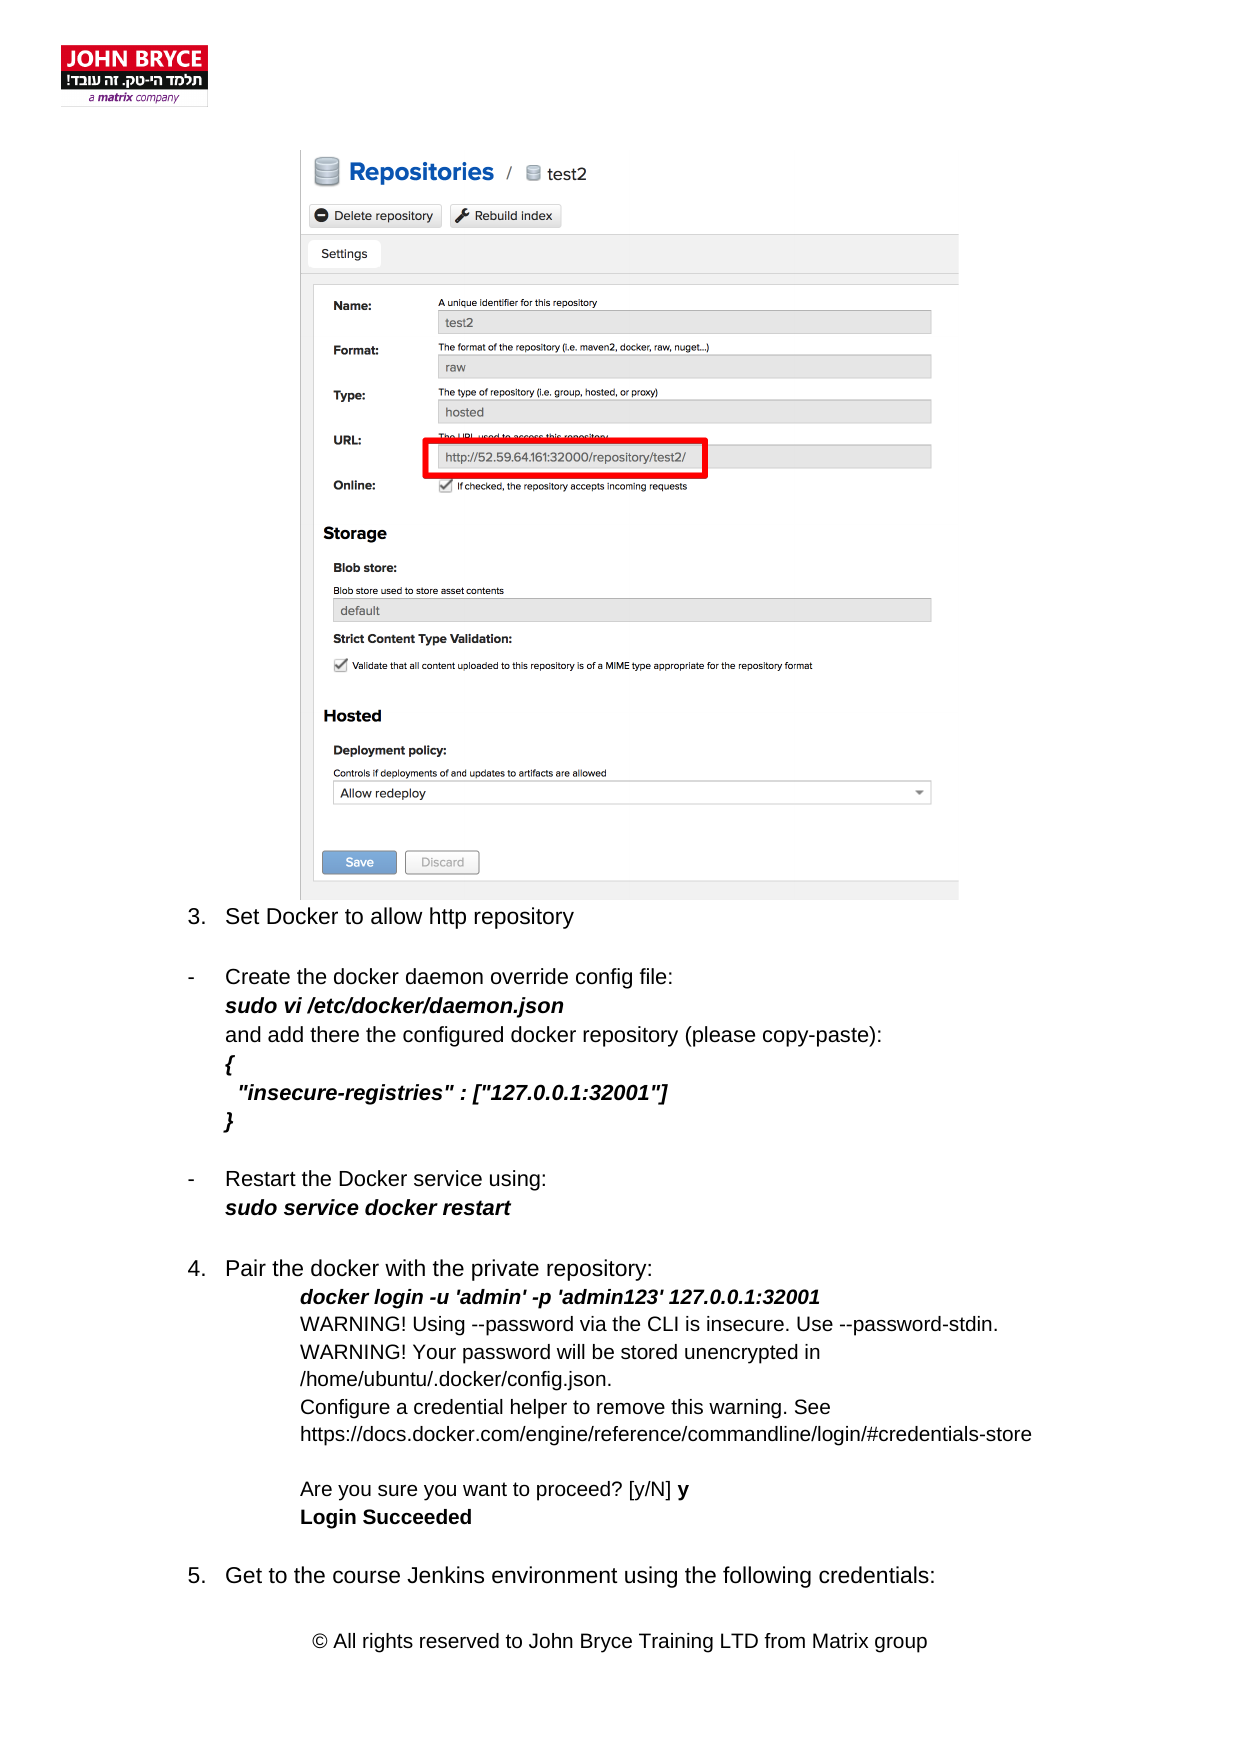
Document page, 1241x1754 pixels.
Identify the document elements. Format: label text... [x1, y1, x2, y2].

list Restart the Docker service using: [187, 1166, 1090, 1192]
text { "insecure-registries" : ["127.0.0.1:32001"] } [225, 1051, 1090, 1134]
text WARNING! Using --password via the CLI is insecure. Use --password-stdin. WARNING! Your password will be stored unencrypted in /home/ubuntu/.docker/config.json. Configure a credential helper to remove this warning. See https://docs.docker.com/engine/reference/commandline/login/#credentials-store Are you sure you want to proceed? [y/N] y Login Succeeded [300, 1312, 1090, 1529]
text and add there the configured docker repository (please copy-paste): [225, 1022, 1090, 1047]
picture [300, 150, 959, 900]
list Get to the course Jenkins environment using the following credentials: [187, 1562, 1090, 1589]
list Pair the docker with the private repository: [187, 1254, 1090, 1281]
text docker login -u 'admin' -p 'admin123' 127.0.0.1:32001 [300, 1285, 1090, 1309]
list Set Docker to allow http repository [187, 903, 1090, 929]
text sudo service docker restart [225, 1195, 1090, 1221]
list Create the docker daemon override config file: [187, 964, 1090, 989]
text sudo vi /etc/docker/daemon.json [225, 993, 1090, 1018]
picture [61, 45, 208, 107]
